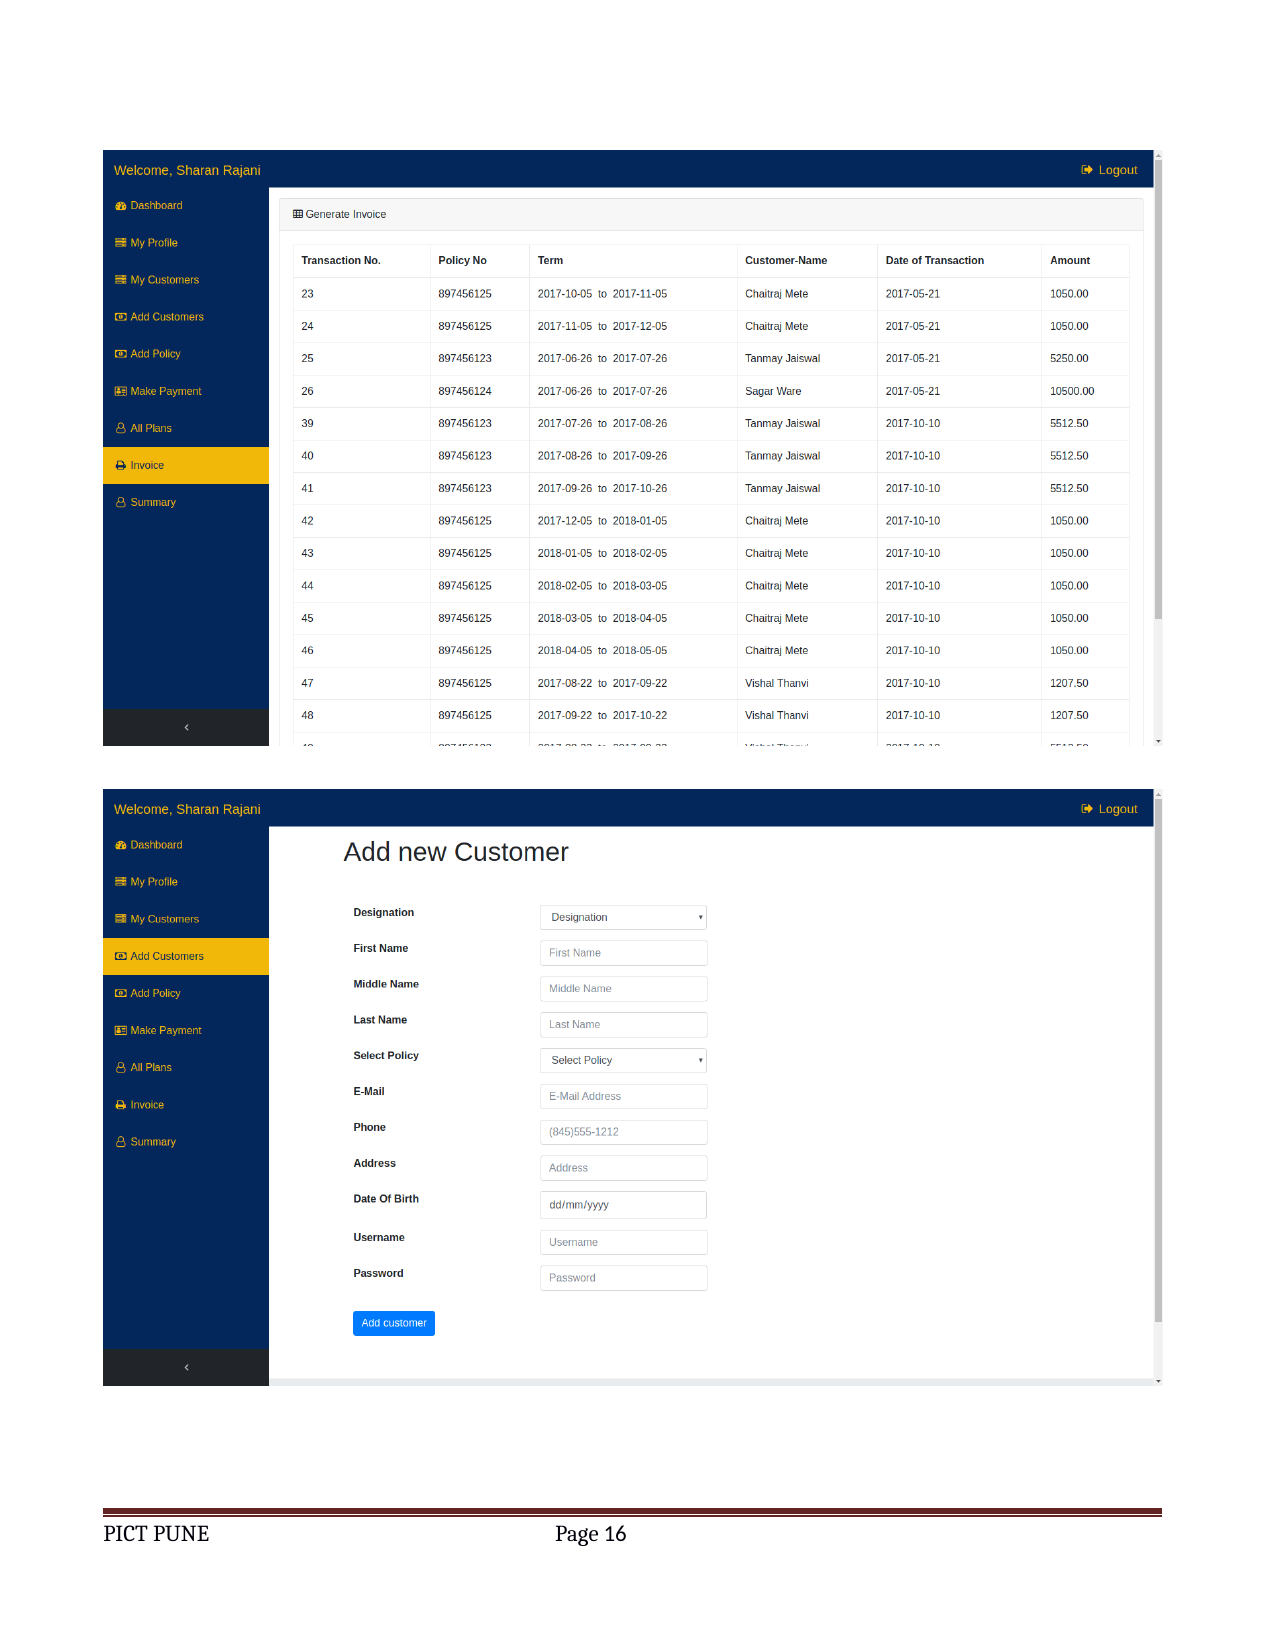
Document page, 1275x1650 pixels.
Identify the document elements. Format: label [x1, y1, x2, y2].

picture [103, 150, 1163, 746]
picture [103, 789, 1163, 1386]
